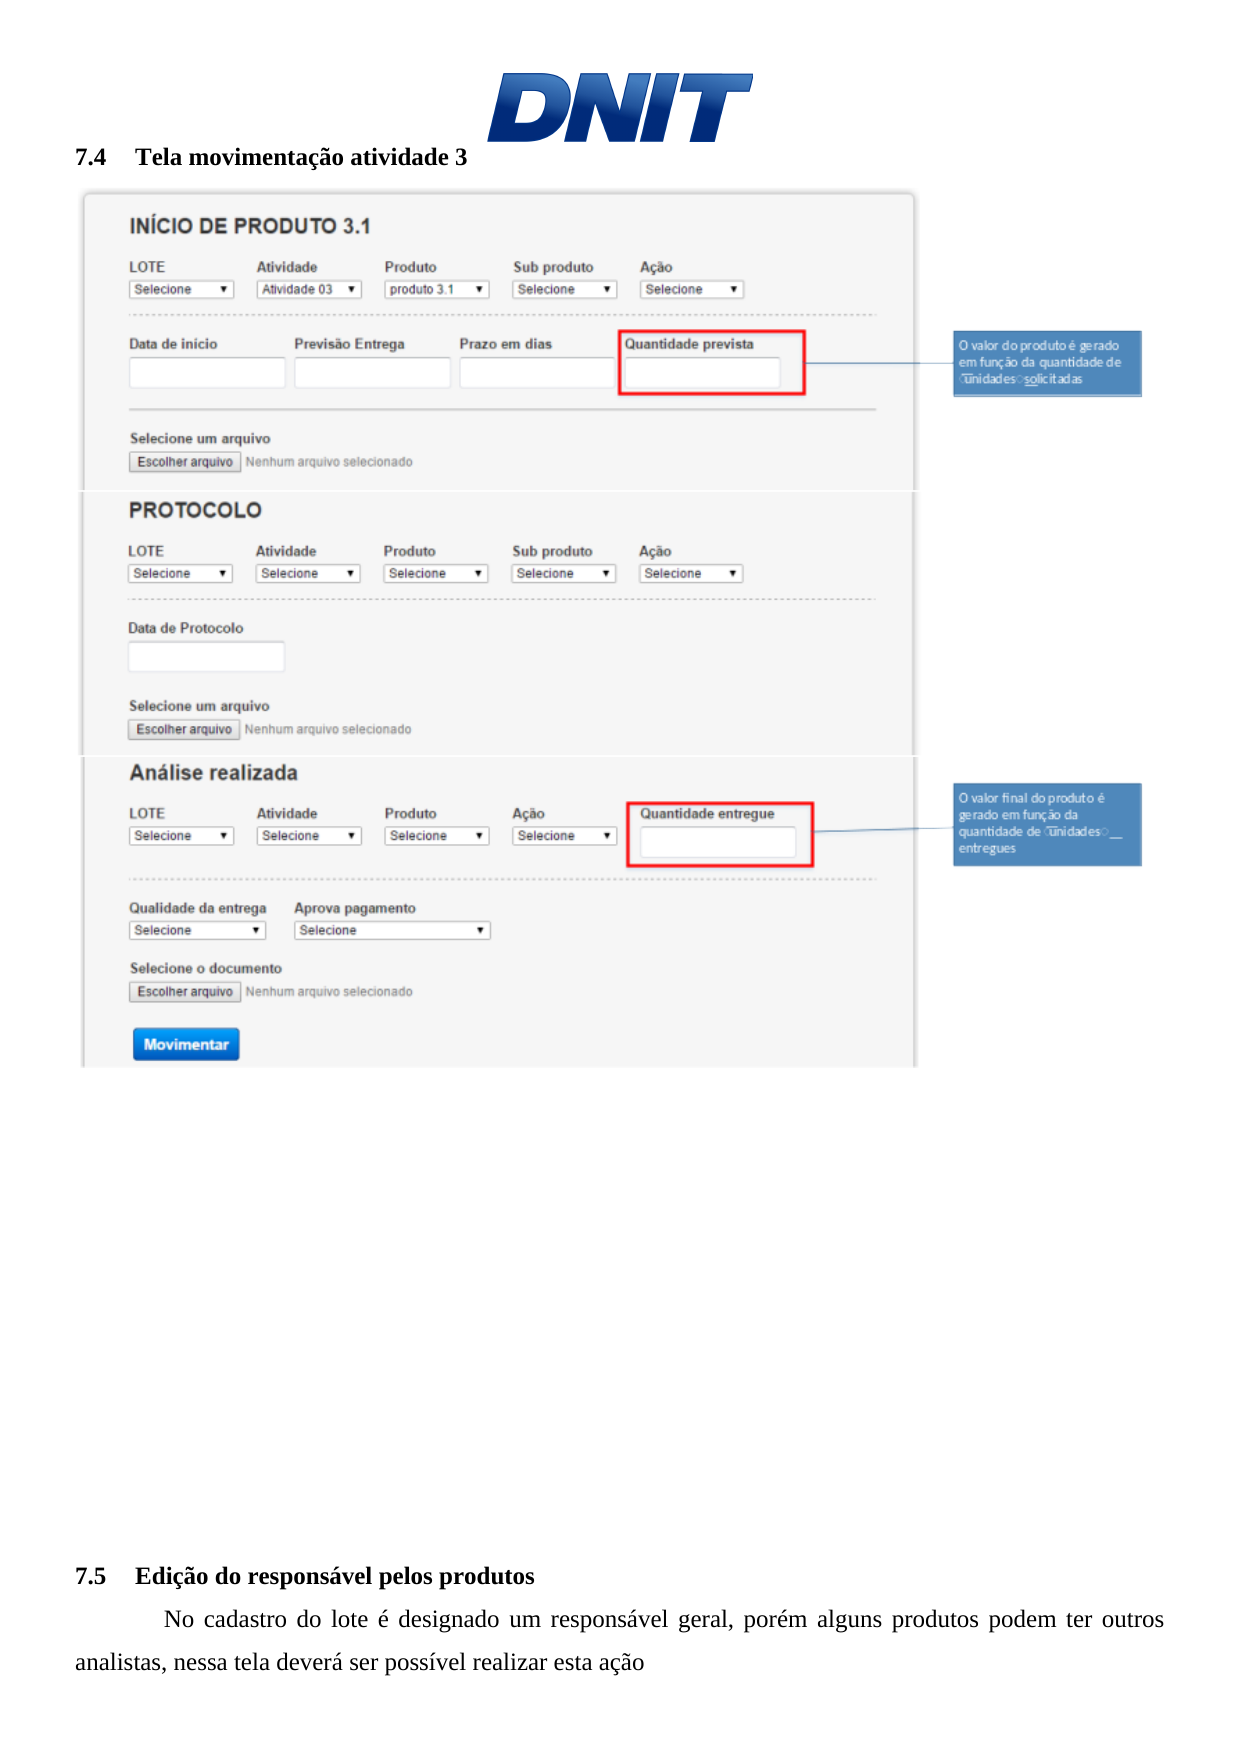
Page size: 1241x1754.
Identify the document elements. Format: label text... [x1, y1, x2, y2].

picture [487, 73, 753, 142]
subtitle Edição do responsável pelos produtos [75, 1561, 1165, 1589]
text No cadastro do lote é designado um responsável geral, porém alguns produtos podem ter outros analistas, nessa tela deverá ser possível realizar esta ação [75, 1604, 1165, 1676]
subtitle Tela movimentação atividade 3 [75, 142, 1165, 171]
